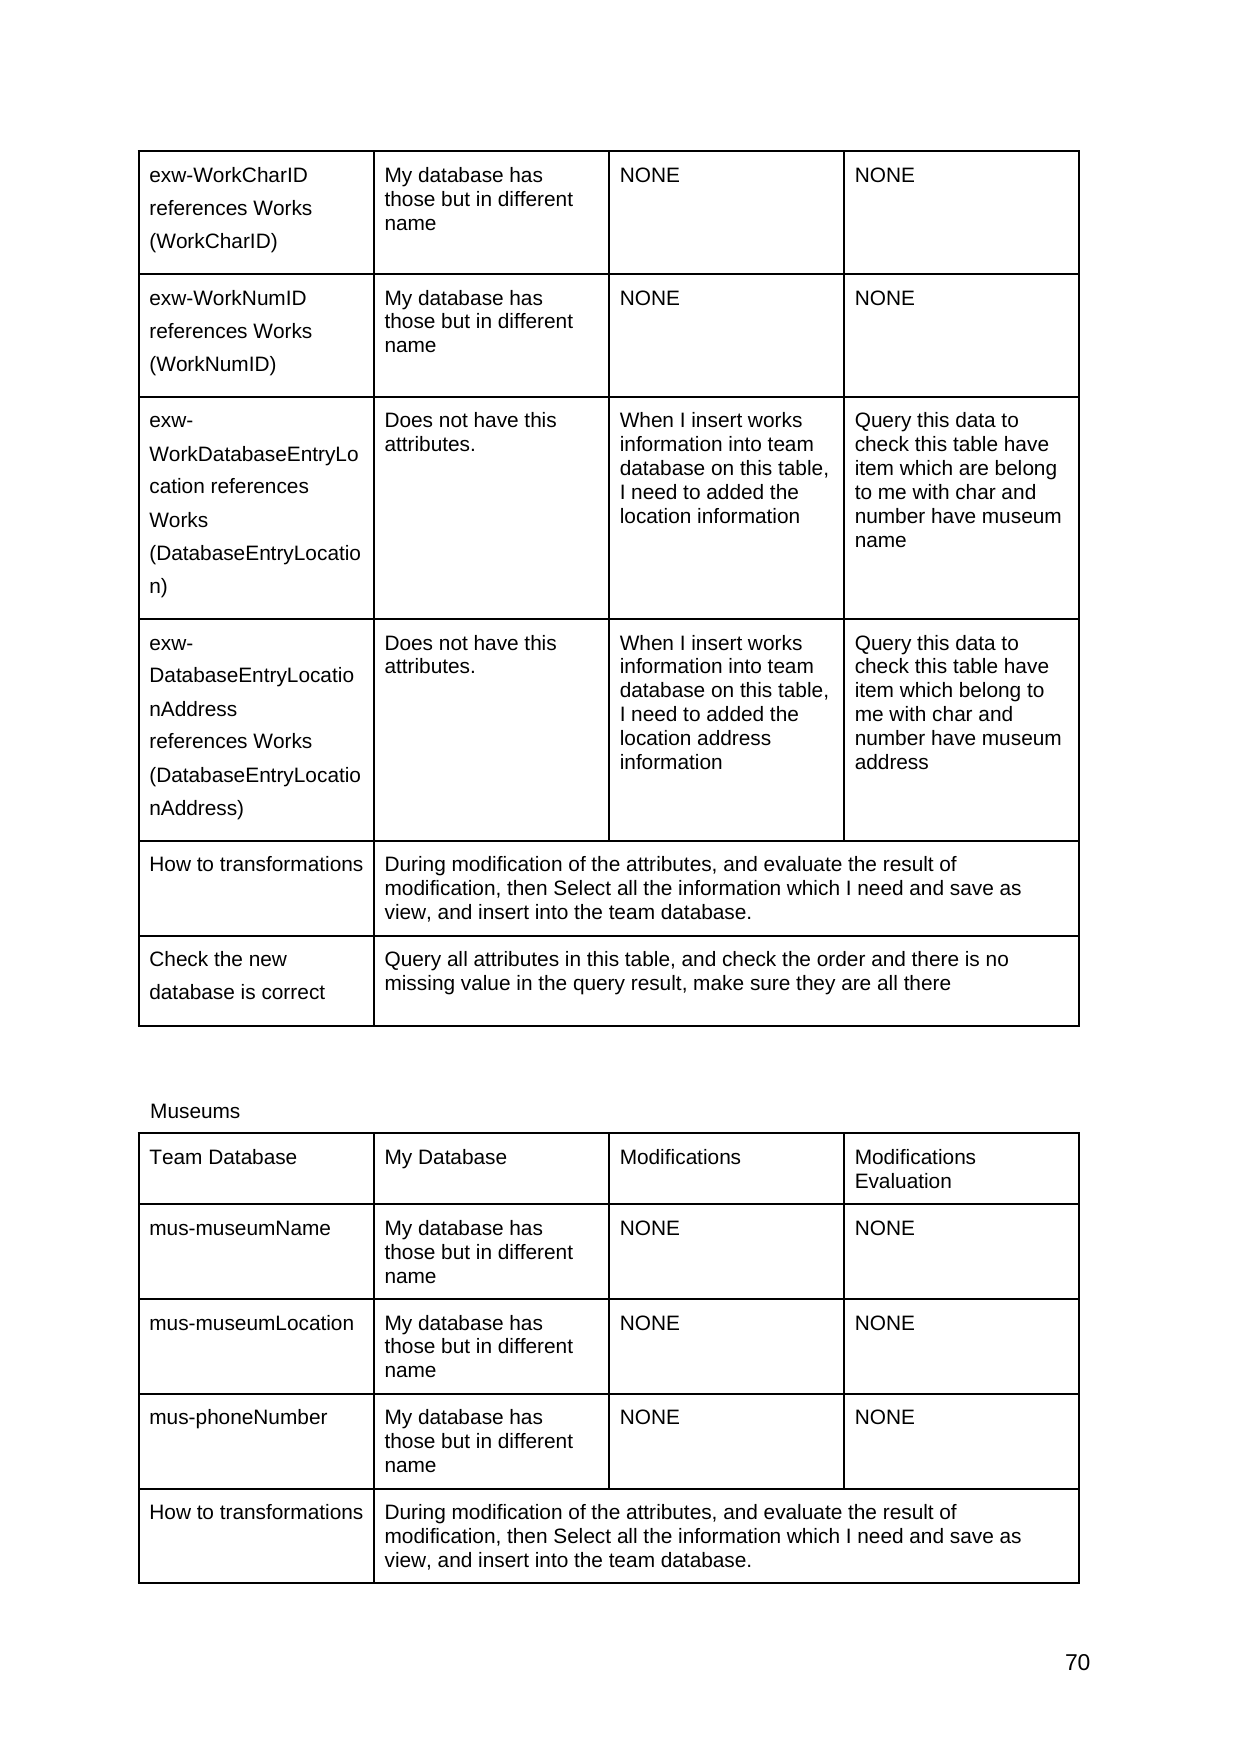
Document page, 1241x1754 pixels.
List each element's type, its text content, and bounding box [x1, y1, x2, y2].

table_cell mus-museumName [140, 1205, 373, 1298]
table_cell How to transformations [140, 1490, 373, 1582]
table_cell Does not have this attributes. [375, 620, 608, 840]
table_header Team Database [140, 1134, 373, 1203]
table_cell How to transformations [140, 842, 373, 934]
table_cell NONE [610, 275, 843, 396]
table_cell NONE [845, 275, 1078, 396]
table_cell NONE [610, 1395, 843, 1487]
table_cell mus-museumLocation [140, 1300, 373, 1393]
table_cell exw-WorkCharID references Works (WorkCharID) [140, 152, 373, 273]
table_cell Query all attributes in this table, and check the order and there is no missing value in the query result, make sure they are all there [375, 937, 1078, 1024]
table_cell My database has those but in different name [375, 1300, 608, 1393]
table_header Modifications Evaluation [845, 1134, 1078, 1203]
table_cell NONE [610, 1205, 843, 1298]
table_cell exw-DatabaseEntryLocationAddress references Works (DatabaseEntryLocationAddress) [140, 620, 373, 840]
table_cell Check the new database is correct [140, 937, 373, 1024]
table_cell During modification of the attributes, and evaluate the result of modification, then Select all the information which I need and save as view, and insert into the team database. [375, 1490, 1078, 1582]
table_cell exw-WorkNumID references Works (WorkNumID) [140, 275, 373, 396]
table_cell During modification of the attributes, and evaluate the result of modification, then Select all the information which I need and save as view, and insert into the team database. [375, 842, 1078, 934]
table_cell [375, 152, 608, 273]
table_cell My database has those but in different name [375, 1205, 608, 1298]
table_header My Database [375, 1134, 608, 1203]
table_cell Query this data to check this table have item which belong to me with char and number have museum address [845, 620, 1078, 840]
table_cell NONE [845, 1395, 1078, 1487]
table_cell NONE [845, 152, 1078, 273]
table_header Modifications [610, 1134, 843, 1203]
table_cell Does not have this attributes. [375, 398, 608, 618]
table_cell My database has those but in different name [375, 1395, 608, 1487]
table_cell NONE [845, 1205, 1078, 1298]
table_cell Query this data to check this table have item which are belong to me with char and number have museum name [845, 398, 1078, 618]
table_cell exw-WorkDatabaseEntryLocation references Works (DatabaseEntryLocation) [140, 398, 373, 618]
table_cell NONE [845, 1300, 1078, 1393]
table_cell NONE [610, 1300, 843, 1393]
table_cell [375, 275, 608, 396]
table_cell NONE [610, 152, 843, 273]
table_cell When I insert works information into team database on this table, I need to added the location address information [610, 620, 843, 840]
table_cell When I insert works information into team database on this table, I need to added the location information [610, 398, 843, 618]
table_cell mus-phoneNumber [140, 1395, 373, 1487]
text Museums [150, 1099, 1090, 1123]
